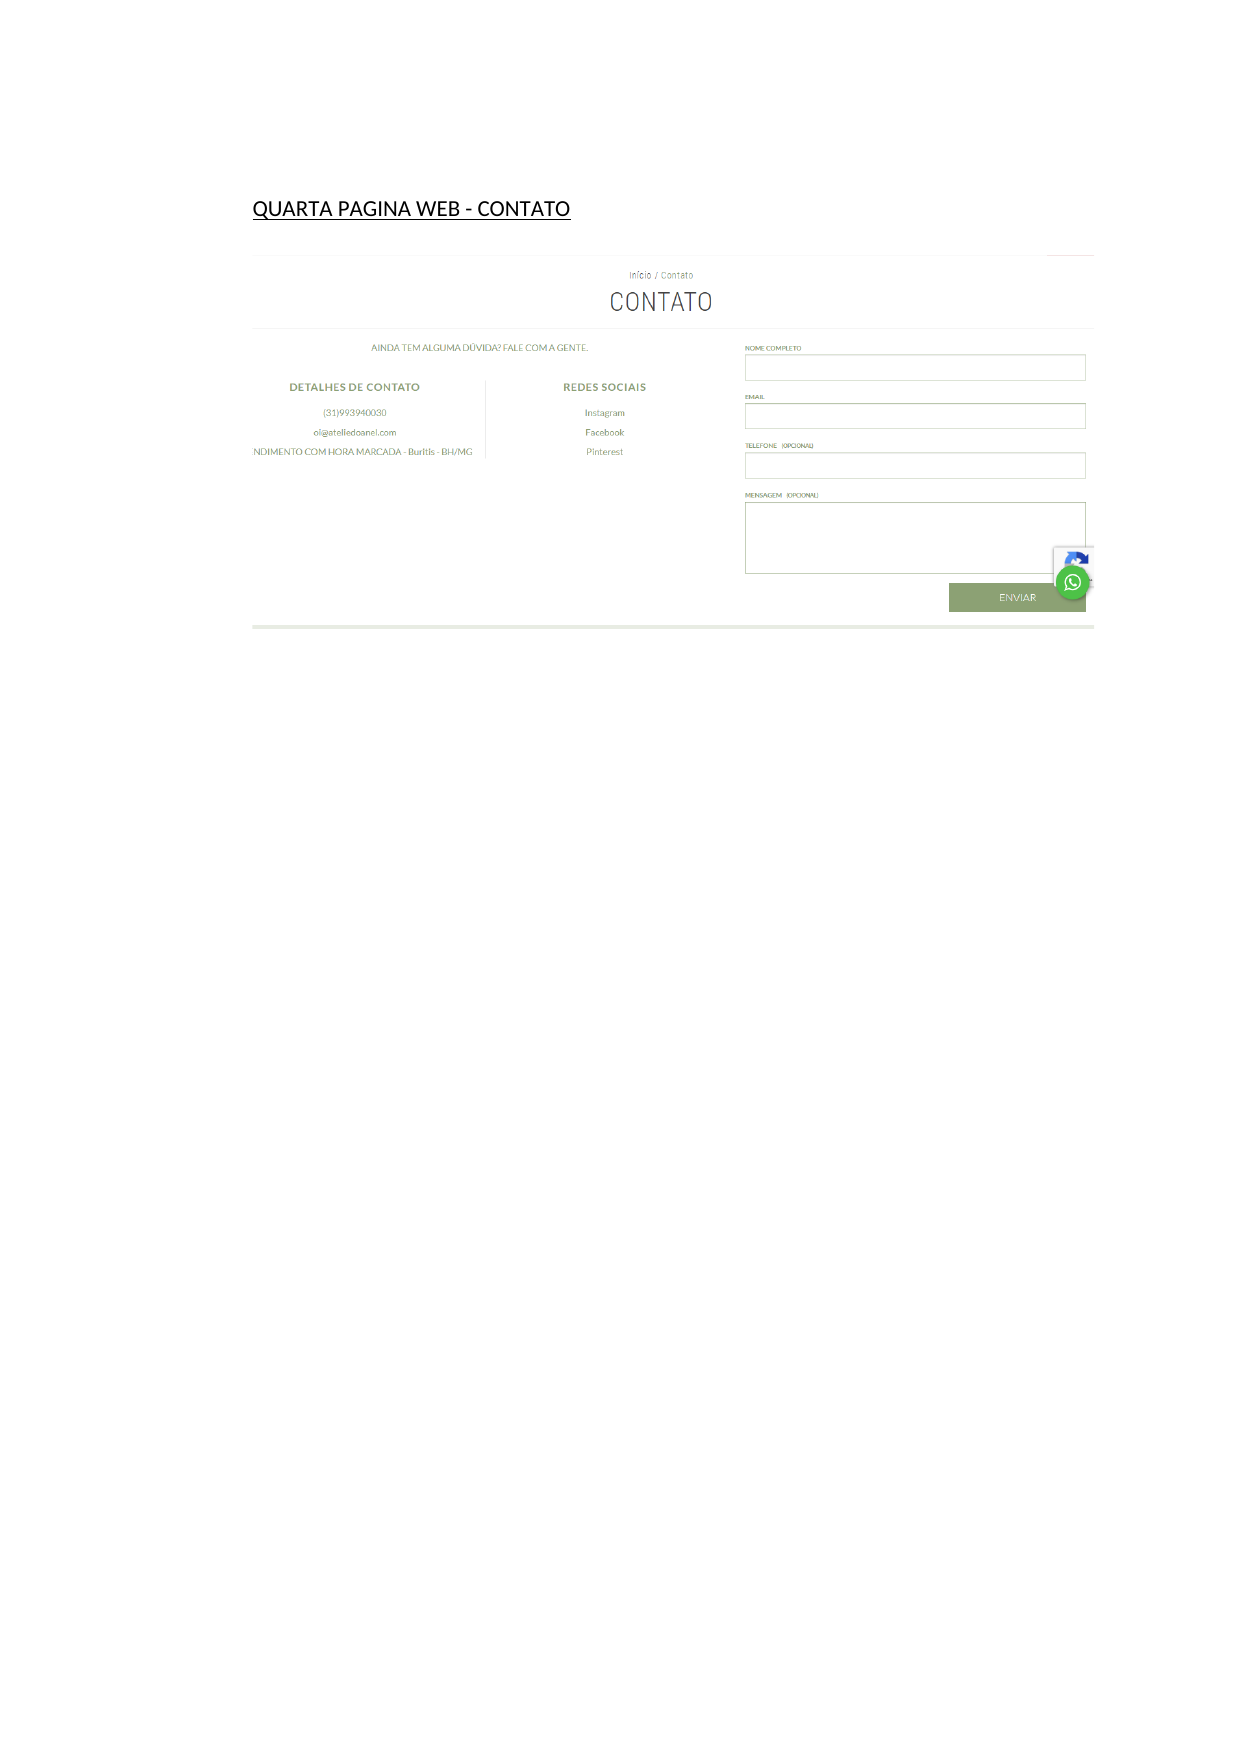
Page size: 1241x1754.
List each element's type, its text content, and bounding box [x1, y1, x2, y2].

list QUARTA PAGINA WEB - CONTATO [252, 194, 1063, 222]
picture [252, 255, 1095, 629]
